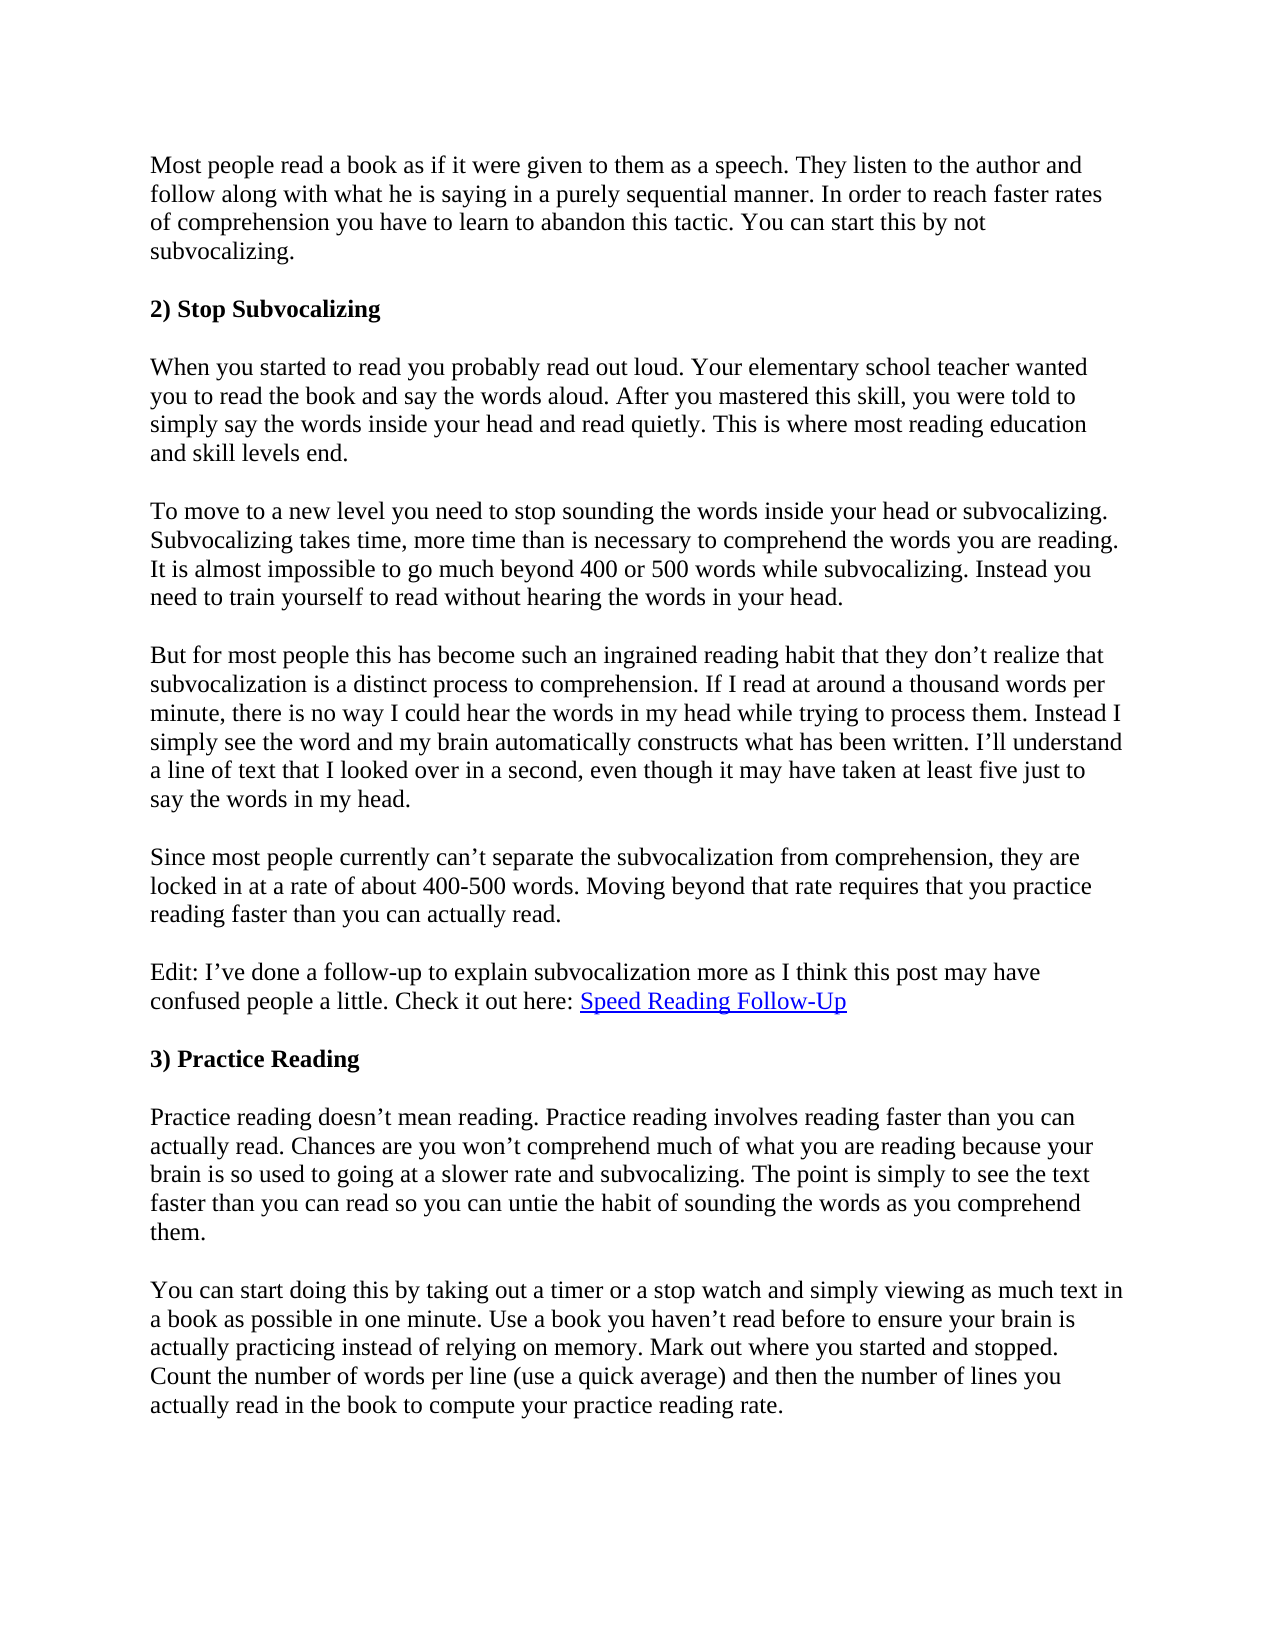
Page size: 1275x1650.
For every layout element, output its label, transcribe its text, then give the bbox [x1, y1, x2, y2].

text 3) Practice Reading [150, 1044, 1125, 1073]
text Practice reading doesn’t mean reading. Practice reading involves reading faster than you can actually read. Chances are you won’t comprehend much of what you are reading because your brain is so used to going at a slower rate and subvocalizing. The point is simply to see the text faster than you can read so you can untie the habit of sounding the words as you comprehend them. [150, 1102, 1125, 1246]
text Edit: I’ve done a follow-up to explain subvocalization more as I think this post may have confused people a little. Check it out here: Speed Reading Follow-Up [150, 957, 1125, 1015]
text Most people read a book as if it were given to them as a speech. They listen to the author and follow along with what he is saying in a purely sequential manner. In order to reach faster rates of comprehension you have to learn to abandon this tactic. You can start this by not subvocalizing. [150, 150, 1125, 265]
text You can start doing this by taking out a timer or a stop watch and simply viewing as much text in a book as possible in one minute. Use a book you haven’t read before to ensure your brain is actually practicing instead of relying on memory. Mark out where you started and stopped. Count the number of words per line (use a quick average) and then the number of lines you actually read in the book to compute your practice reading rate. [150, 1275, 1125, 1419]
text 2) Stop Subvocalizing [150, 294, 1125, 323]
text Since most people currently can’t separate the subvocalization from comprehension, they are locked in at a rate of about 400-500 words. Moving beyond that rate requires that you practice reading faster than you can actually read. [150, 842, 1125, 928]
text To move to a new level you need to stop sounding the words inside your head or subvocalizing. Subvocalizing takes time, more time than is necessary to comprehend the words you are reading. It is almost impossible to go much beyond 400 or 500 words while subvocalizing. Instead you need to train yourself to read without hearing the words in your head. [150, 496, 1125, 611]
text When you started to read you probably read out loud. Your elementary school teacher wanted you to read the book and say the words aloud. After you mastered this skill, you were told to simply say the words inside your head and read quietly. This is where most reading education and skill levels end. [150, 352, 1125, 467]
text But for most people this has become such an ingrained reading habit that they don’t realize that subvocalization is a distinct process to comprehension. If I read at around a thousand words per minute, there is no way I could hear the words in my head while trying to process them. Instead I simply see the word and my brain automatically constructs what has been written. I’ll understand a line of text that I looked over in a second, even though it may have taken at least five just to say the words in my head. [150, 640, 1125, 813]
